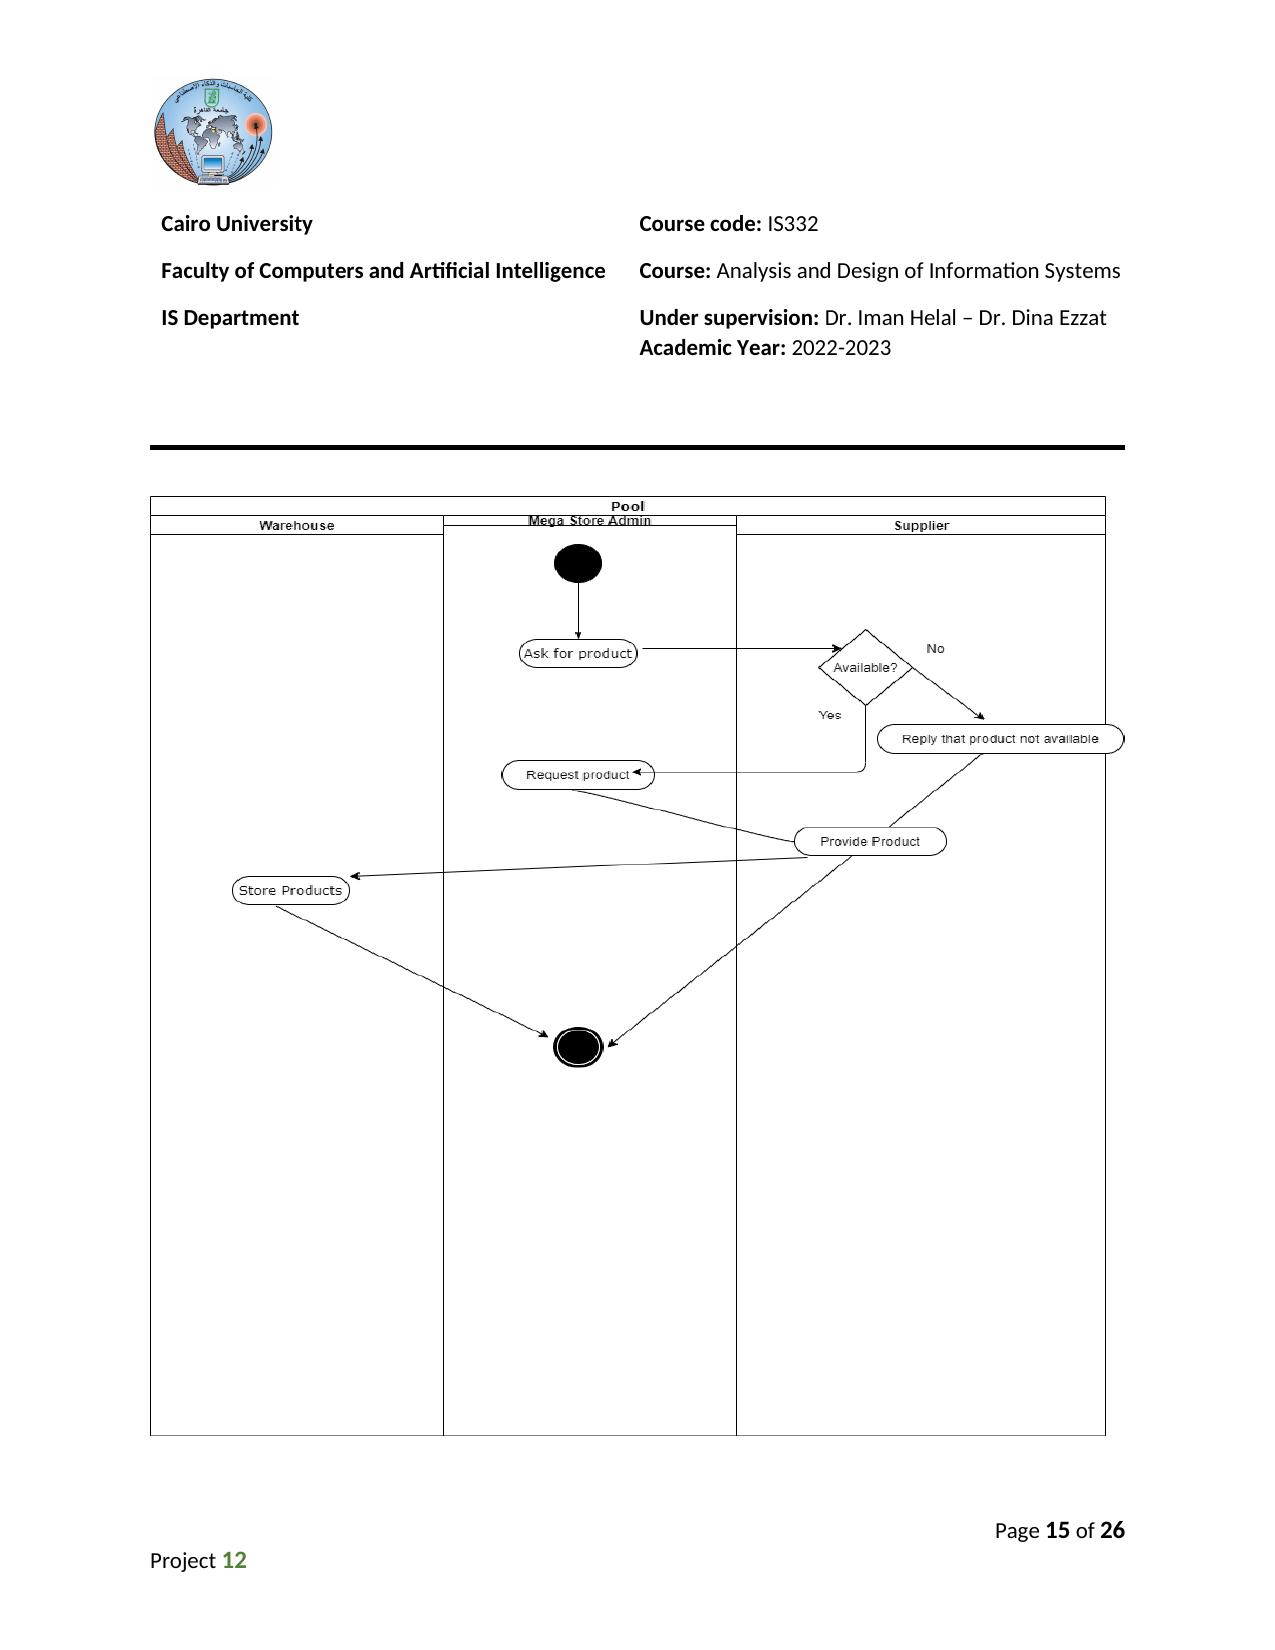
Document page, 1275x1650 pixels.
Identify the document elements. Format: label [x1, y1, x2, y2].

picture [150, 496, 1125, 1436]
picture [150, 75, 276, 190]
